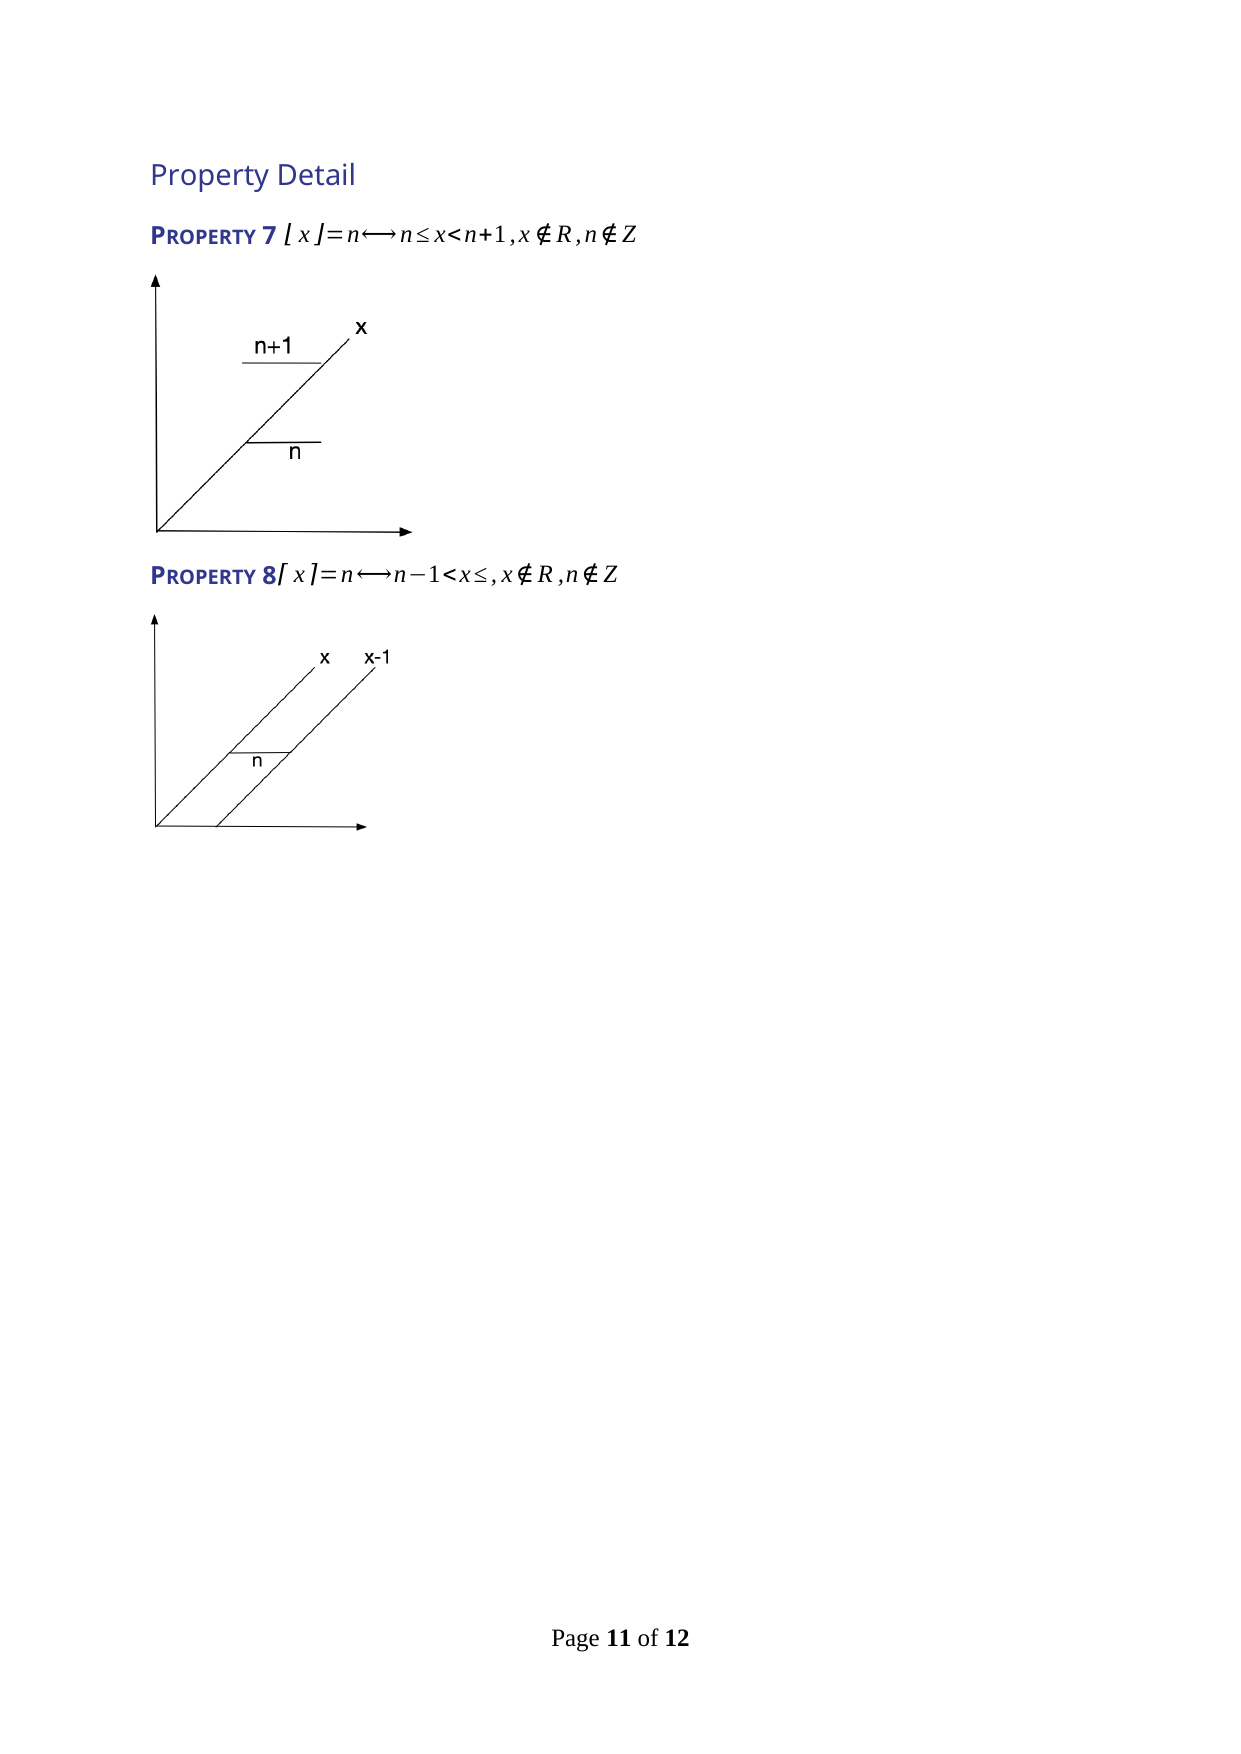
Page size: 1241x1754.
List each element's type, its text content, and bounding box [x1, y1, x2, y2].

subtitle Property 8 [150, 557, 1090, 591]
picture [150, 612, 398, 831]
picture [150, 273, 414, 537]
subtitle Property Detail [150, 154, 1090, 194]
subtitle Property 7 [150, 218, 1090, 252]
